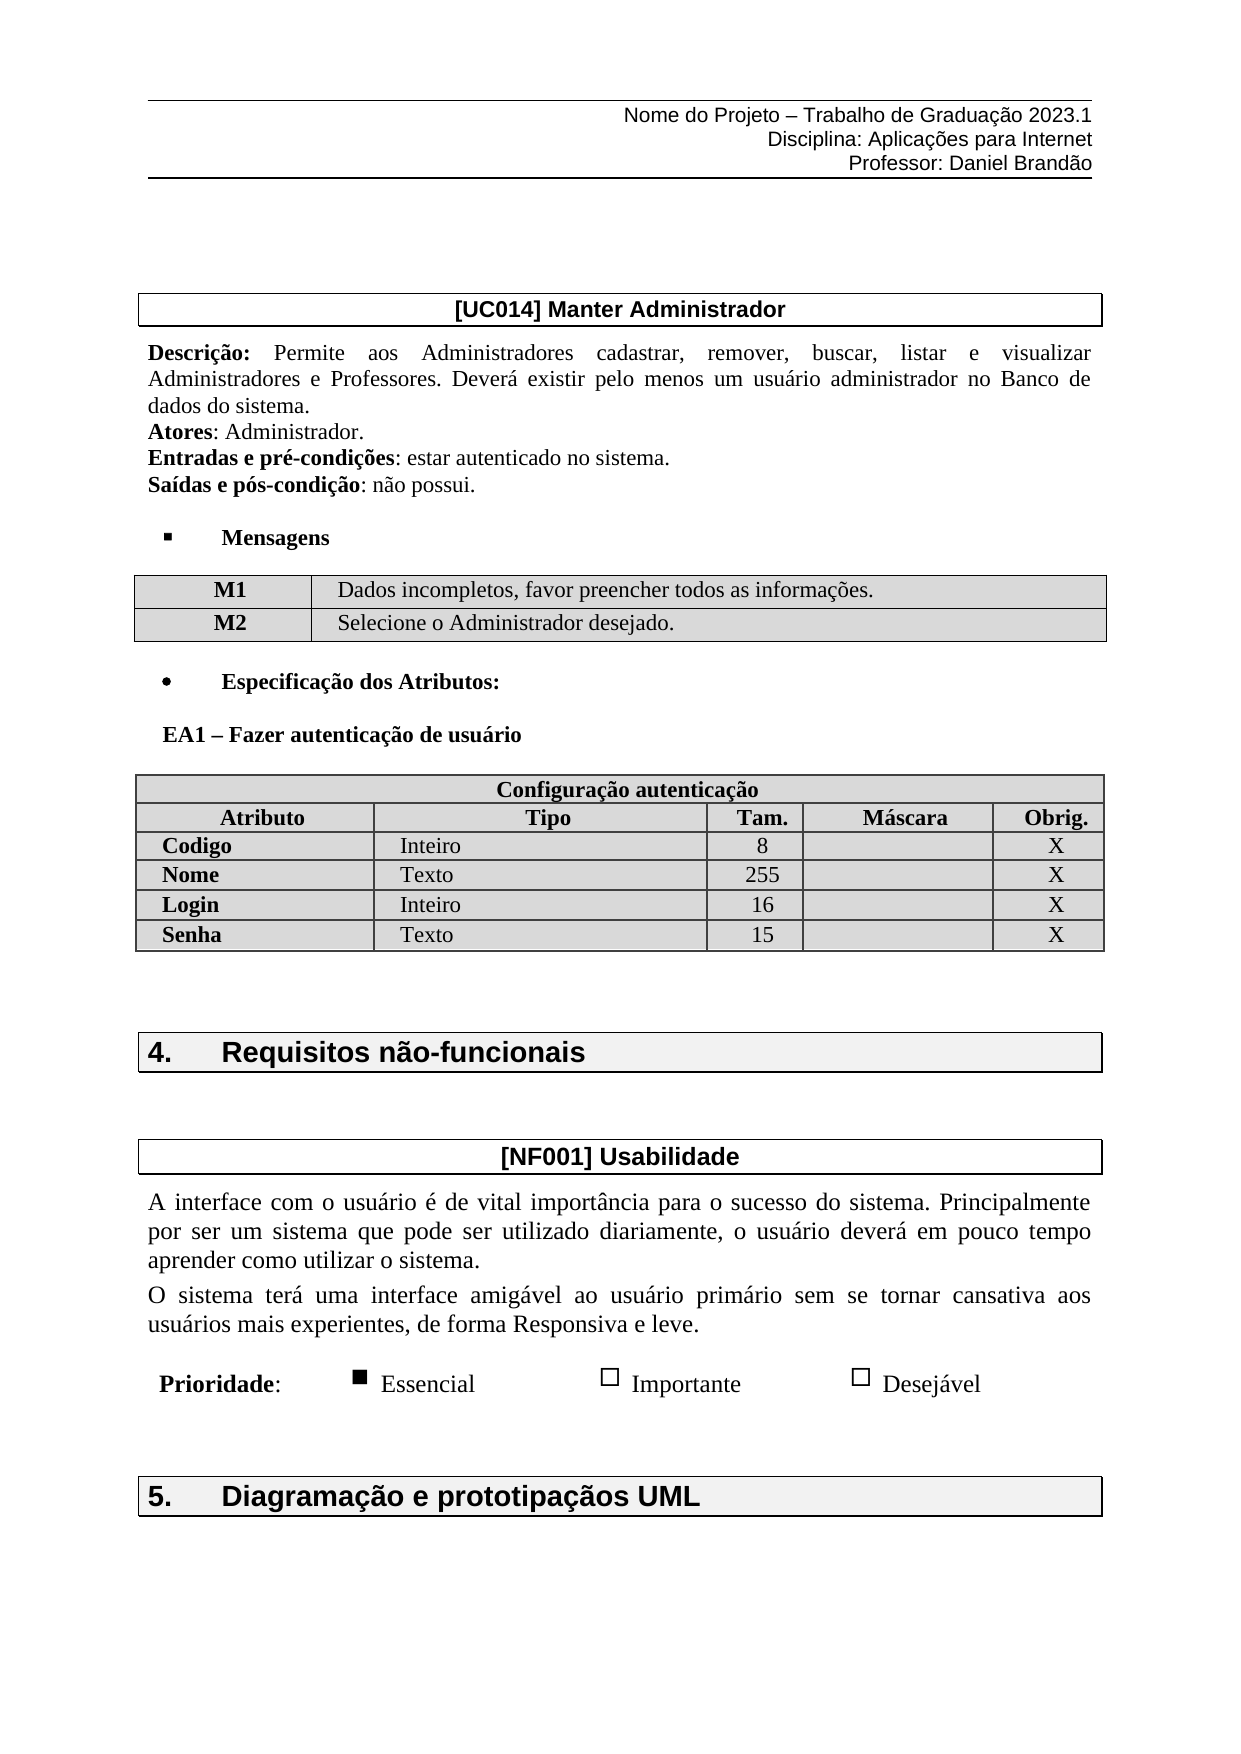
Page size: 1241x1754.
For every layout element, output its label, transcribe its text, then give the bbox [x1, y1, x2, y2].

table_cell Inteiro [375, 891, 706, 919]
text [NF001] Usabilidade [139, 1140, 1101, 1173]
table_cell Texto [375, 921, 706, 949]
table_header Prioridade: [148, 1344, 336, 1422]
text Entradas e pré-condições: estar autenticado no sistema. [148, 444, 1092, 471]
table_cell Texto [375, 861, 706, 889]
table_cell Tam. [708, 804, 802, 831]
table_cell Nome [137, 861, 373, 889]
table_header Configuração autenticação [137, 776, 1103, 802]
table_cell [804, 921, 992, 949]
text [UC014] Manter Administrador [139, 294, 1101, 325]
table_cell [804, 833, 992, 859]
text Atores: Administrador. [148, 418, 1092, 444]
table_cell Máscara [804, 804, 992, 831]
table_cell 15 [708, 921, 802, 949]
table_header Essencial [381, 1344, 587, 1422]
table_header [336, 1344, 381, 1422]
list Mensagens [162, 523, 1092, 550]
table_cell Selecione o Administrador desejado. [312, 609, 1106, 641]
subtitle Diagramação e prototipaçãos UML [139, 1477, 1101, 1515]
table_cell 16 [708, 891, 802, 919]
table_cell [804, 891, 992, 919]
table_cell X [994, 921, 1103, 949]
table_cell Login [137, 891, 373, 919]
table_header [587, 1344, 631, 1422]
table_header Importante [631, 1344, 838, 1422]
table_cell Senha [137, 921, 373, 949]
table_cell [804, 861, 992, 889]
table_cell 8 [708, 833, 802, 859]
table_header Desejável [883, 1344, 1026, 1422]
table_cell X [994, 833, 1103, 859]
table_cell Atributo [137, 804, 373, 831]
table_cell M2 [135, 609, 311, 641]
table_cell X [994, 891, 1103, 919]
text A interface com o usuário é de vital importância para o sucesso do sistema. Principalmente por ser um sistema que pode ser utilizado diariamente, o usuário deverá em pouco tempo aprender como utilizar o sistema. [148, 1187, 1092, 1274]
table_cell Inteiro [375, 833, 706, 859]
table_header [838, 1344, 882, 1422]
list Especificação dos Atributos: [162, 668, 1078, 694]
text EA1 – Fazer autenticação de usuário [162, 721, 1078, 747]
table_cell Obrig. [994, 804, 1103, 831]
text Descrição: Permite aos Administradores cadastrar, remover, buscar, listar e visualizar Administradores e Professores. Deverá existir pelo menos um usuário administrador no Banco de dados do sistema. [148, 339, 1092, 418]
subtitle Requisitos não-funcionais [139, 1033, 1101, 1071]
table_cell Codigo [137, 833, 373, 859]
text O sistema terá uma interface amigável ao usuário primário sem se tornar cansativa aos usuários mais experientes, de forma Responsiva e leve. [148, 1280, 1092, 1337]
table_header Dados incompletos, favor preencher todos as informações. [312, 576, 1106, 608]
table_cell 255 [708, 861, 802, 889]
table_cell X [994, 861, 1103, 889]
table_cell Tipo [375, 804, 706, 831]
table_header M1 [135, 576, 311, 608]
text Saídas e pós-condição: não possui. [148, 471, 1092, 497]
